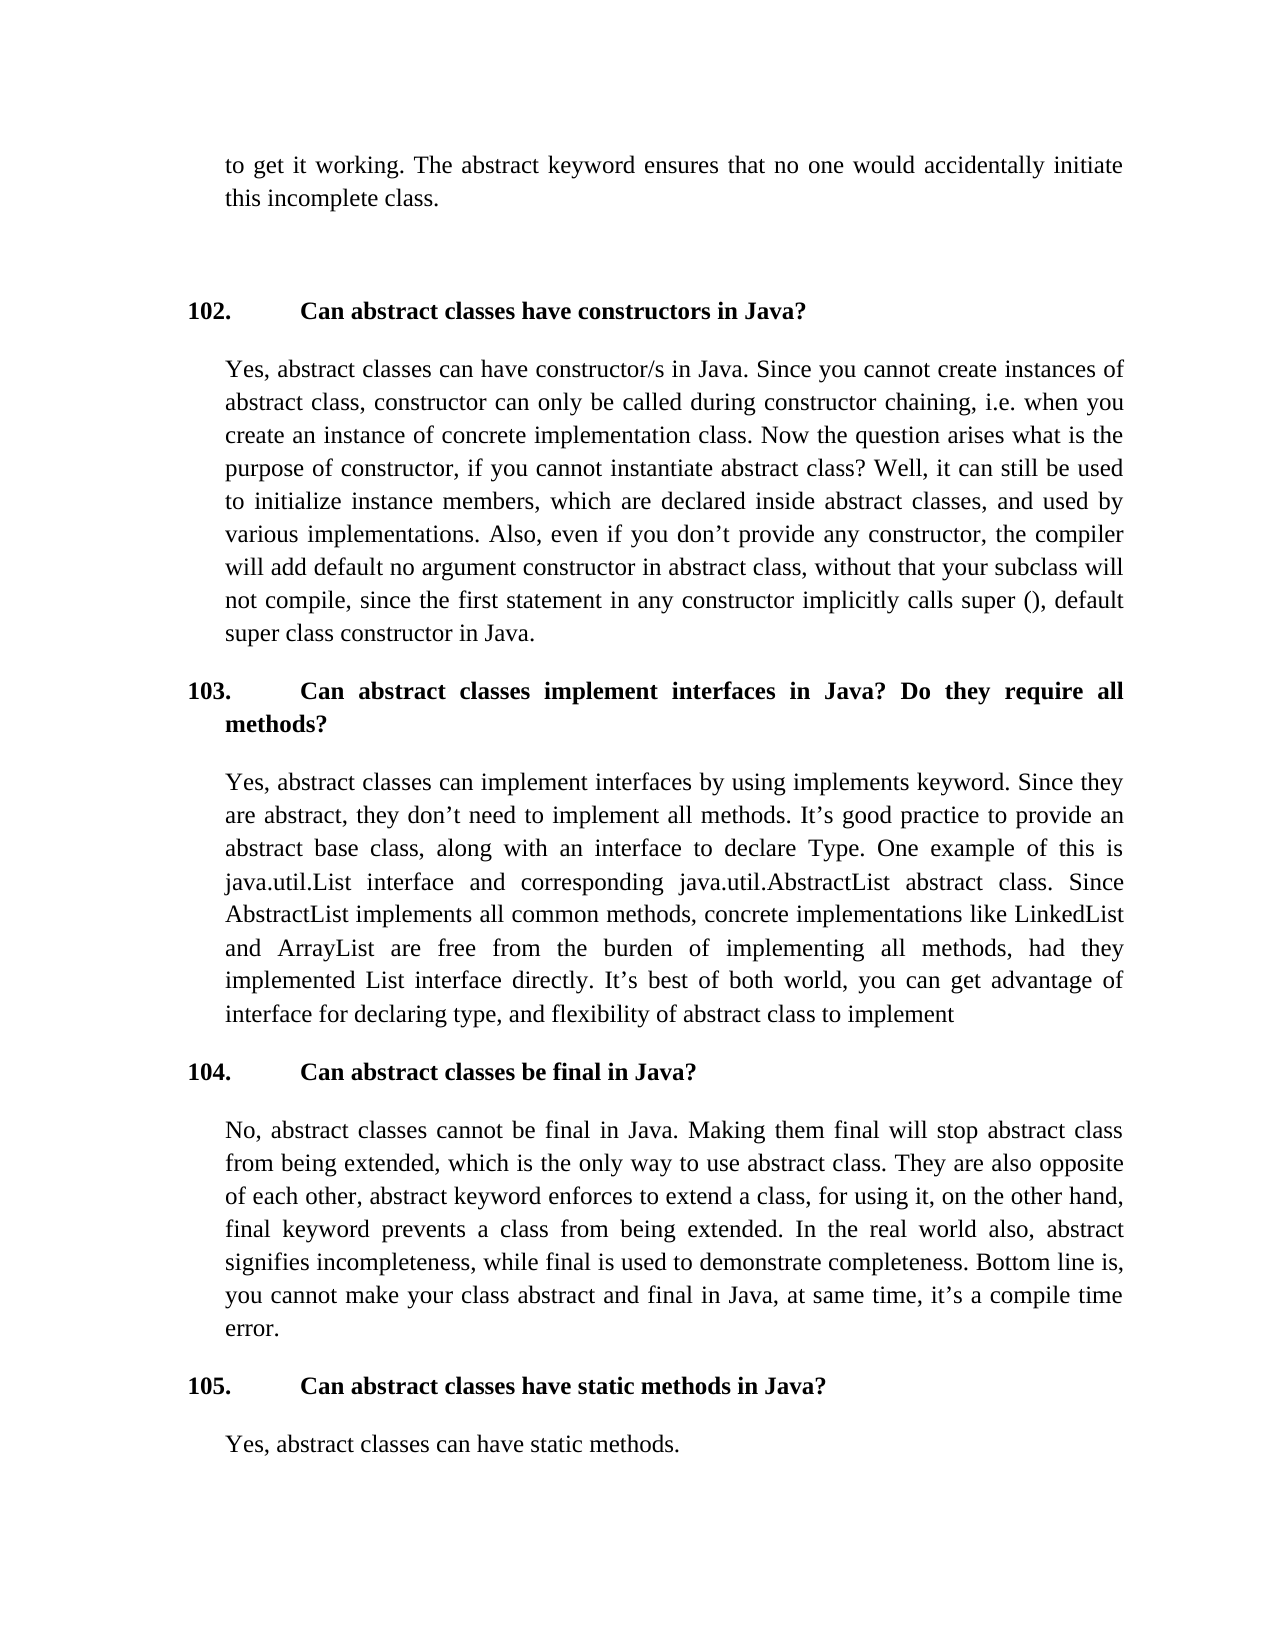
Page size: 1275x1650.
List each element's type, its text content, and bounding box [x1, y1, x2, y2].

list Can abstract classes implement interfaces in Java? Do they require all methods? [187, 676, 1125, 738]
list Can abstract classes have static methods in Java? [187, 1371, 1125, 1399]
list Can abstract classes have constructors in Java? [187, 296, 1125, 325]
text Yes, abstract classes can have static methods. [225, 1429, 1125, 1458]
text Yes, abstract classes can have constructor/s in Java. Since you cannot create instances of abstract class, constructor can only be called during constructor chaining, i.e. when you create an instance of concrete implementation class. Now the question arises what is the purpose of constructor, if you cannot instantiate abstract class? Well, it can still be used to initialize instance members, which are declared inside abstract classes, and used by various implementations. Also, even if you don’t provide any constructor, the compiler will add default no argument constructor in abstract class, without that your subclass will not compile, since the first statement in any constructor implicitly calls super (), default super class constructor in Java. [225, 354, 1125, 647]
list Can abstract classes be final in Java? [187, 1057, 1125, 1085]
text Yes, abstract classes can implement interfaces by using implements keyword. Since they are abstract, they don’t need to implement all methods. It’s good practice to provide an abstract base class, along with an interface to declare Type. One example of this is java.util.List interface and corresponding java.util.AbstractList abstract class. Since AbstractList implements all common methods, concrete implementations like LinkedList and ArrayList are free from the burden of implementing all methods, had they implemented List interface directly. It’s best of both world, you can get advantage of interface for declaring type, and flexibility of abstract class to implement [225, 767, 1125, 1027]
